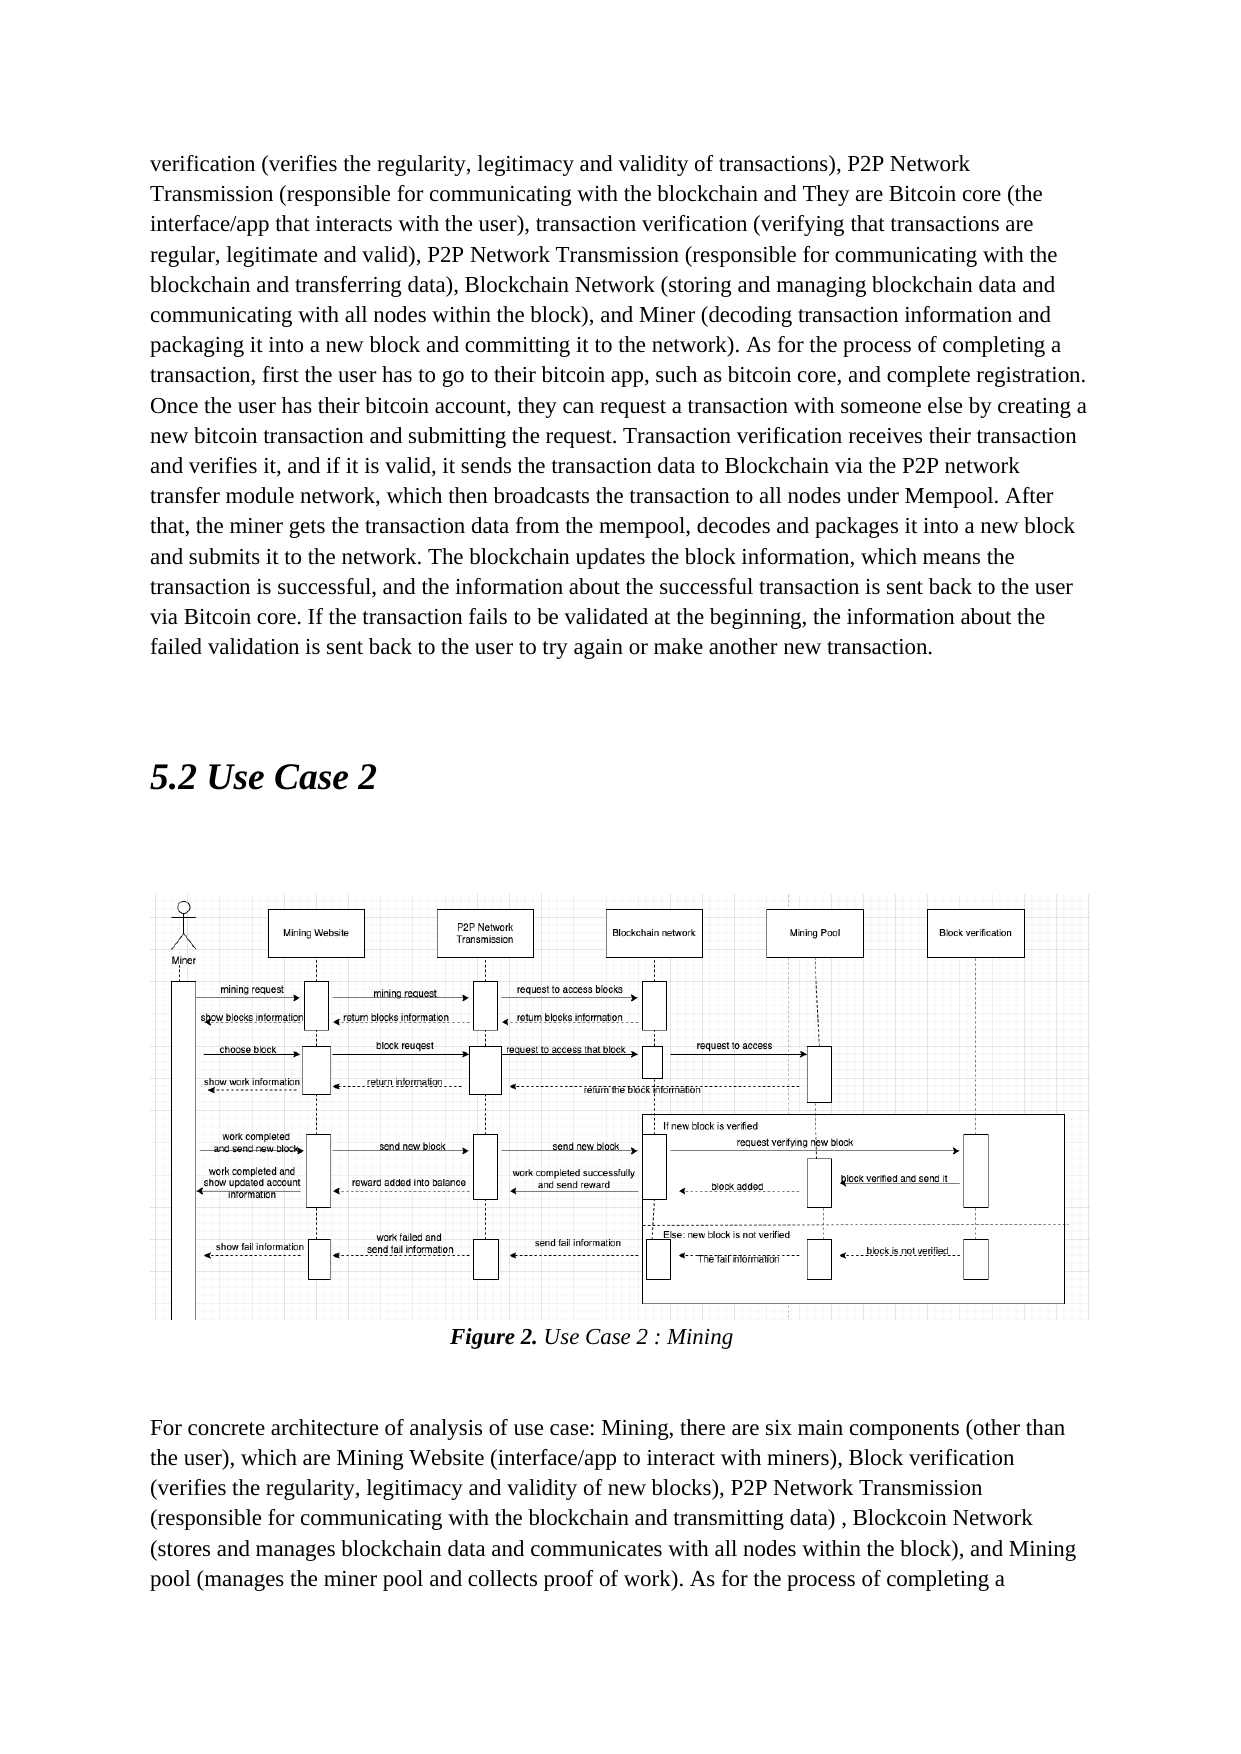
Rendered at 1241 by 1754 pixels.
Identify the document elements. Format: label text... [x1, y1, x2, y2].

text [150, 150, 1090, 660]
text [150, 1414, 1090, 1591]
text 5.2 Use Case 2 [150, 754, 1090, 797]
picture [150, 894, 1091, 1320]
text Figure 2. Use Case 2 : Mining [150, 1323, 1090, 1349]
